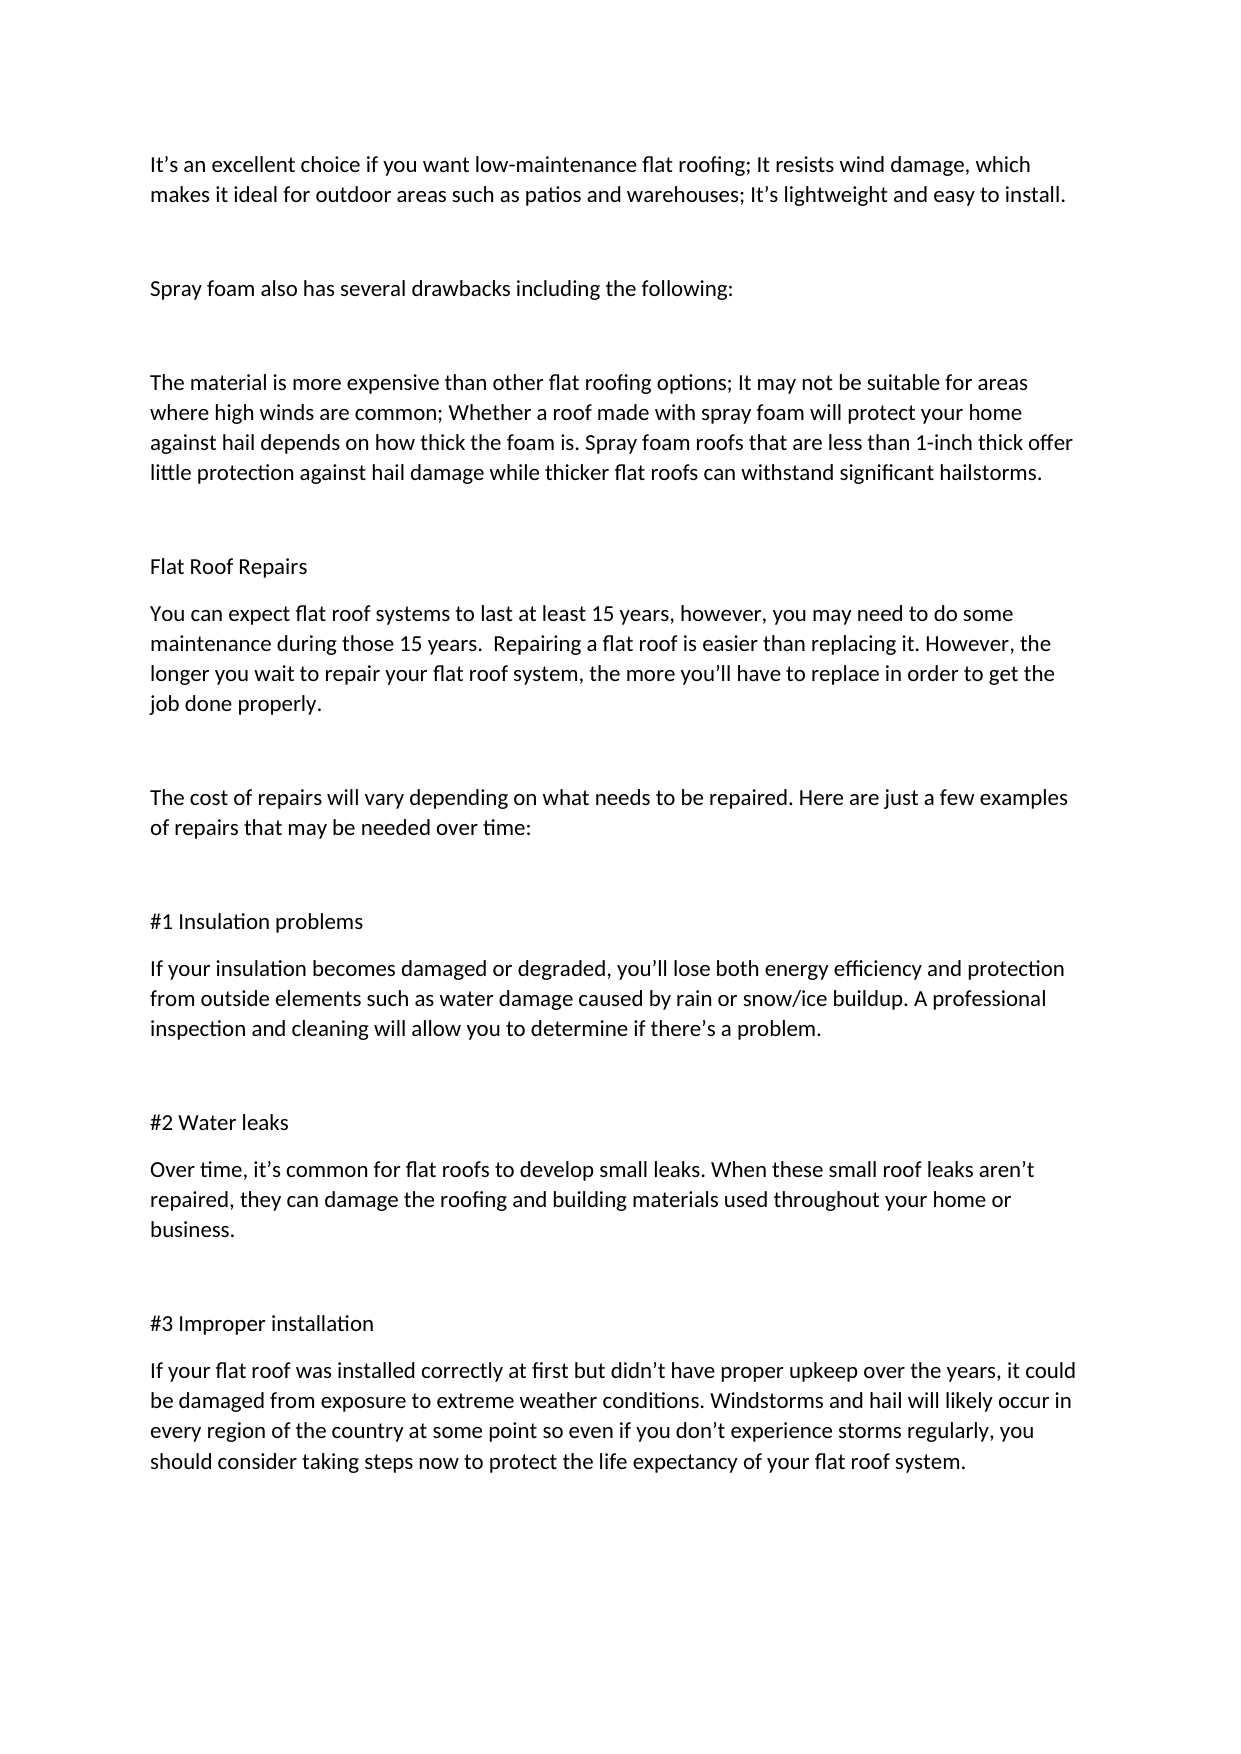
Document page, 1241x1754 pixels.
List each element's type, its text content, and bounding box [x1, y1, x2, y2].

text The cost of repairs will vary depending on what needs to be repaired. Here are just a few examples of repairs that may be needed over time: [150, 783, 1090, 842]
text The material is more expensive than other flat roofing options; It may not be suitable for areas where high winds are common; Whether a roof made with spray foam will protect your home against hail depends on how thick the foam is. Spray foam roofs that are less than 1-inch thick offer little protection against hail damage while thicker flat roofs can withstand significant hailstorms. [150, 368, 1090, 486]
text Flat Roof Repairs [150, 552, 1090, 580]
text Over time, it’s common for flat roofs to develop small leaks. When these small roof leaks aren’t repaired, they can damage the roofing and building materials used throughout your home or business. [150, 1155, 1090, 1244]
text If your insulation becomes damaged or degraded, you’ll lose both energy efficiency and protection from outside elements such as water damage caused by rain or snow/ice buildup. A professional inspection and cleaning will allow you to determine if there’s a problem. [150, 954, 1090, 1043]
text It’s an excellent choice if you want low-maintenance flat roofing; It resists wind damage, which makes it ideal for outdoor areas such as patios and warehouses; It’s lightweight and easy to install. [150, 150, 1090, 208]
text #1 Insulation problems [150, 907, 1090, 935]
text Spray foam also has several drawbacks including the following: [150, 274, 1090, 302]
text If your flat roof was installed correctly at first but didn’t have proper upkeep over the years, it could be damaged from exposure to extreme weather conditions. Windstorms and hail will likely occur in every region of the country at some point so even if you don’t experience storms regularly, you should consider taking steps now to protect the life expectancy of your flat roof system. [150, 1356, 1090, 1475]
text #2 Water leaks [150, 1108, 1090, 1136]
text #3 Improper installation [150, 1309, 1090, 1337]
text You can expect flat roof systems to last at least 15 years, however, you may need to do some maintenance during those 15 years. Repairing a flat roof is easier than replacing it. However, the longer you wait to repair your flat roof system, the more you’ll have to replace in order to get the job done properly. [150, 599, 1090, 718]
